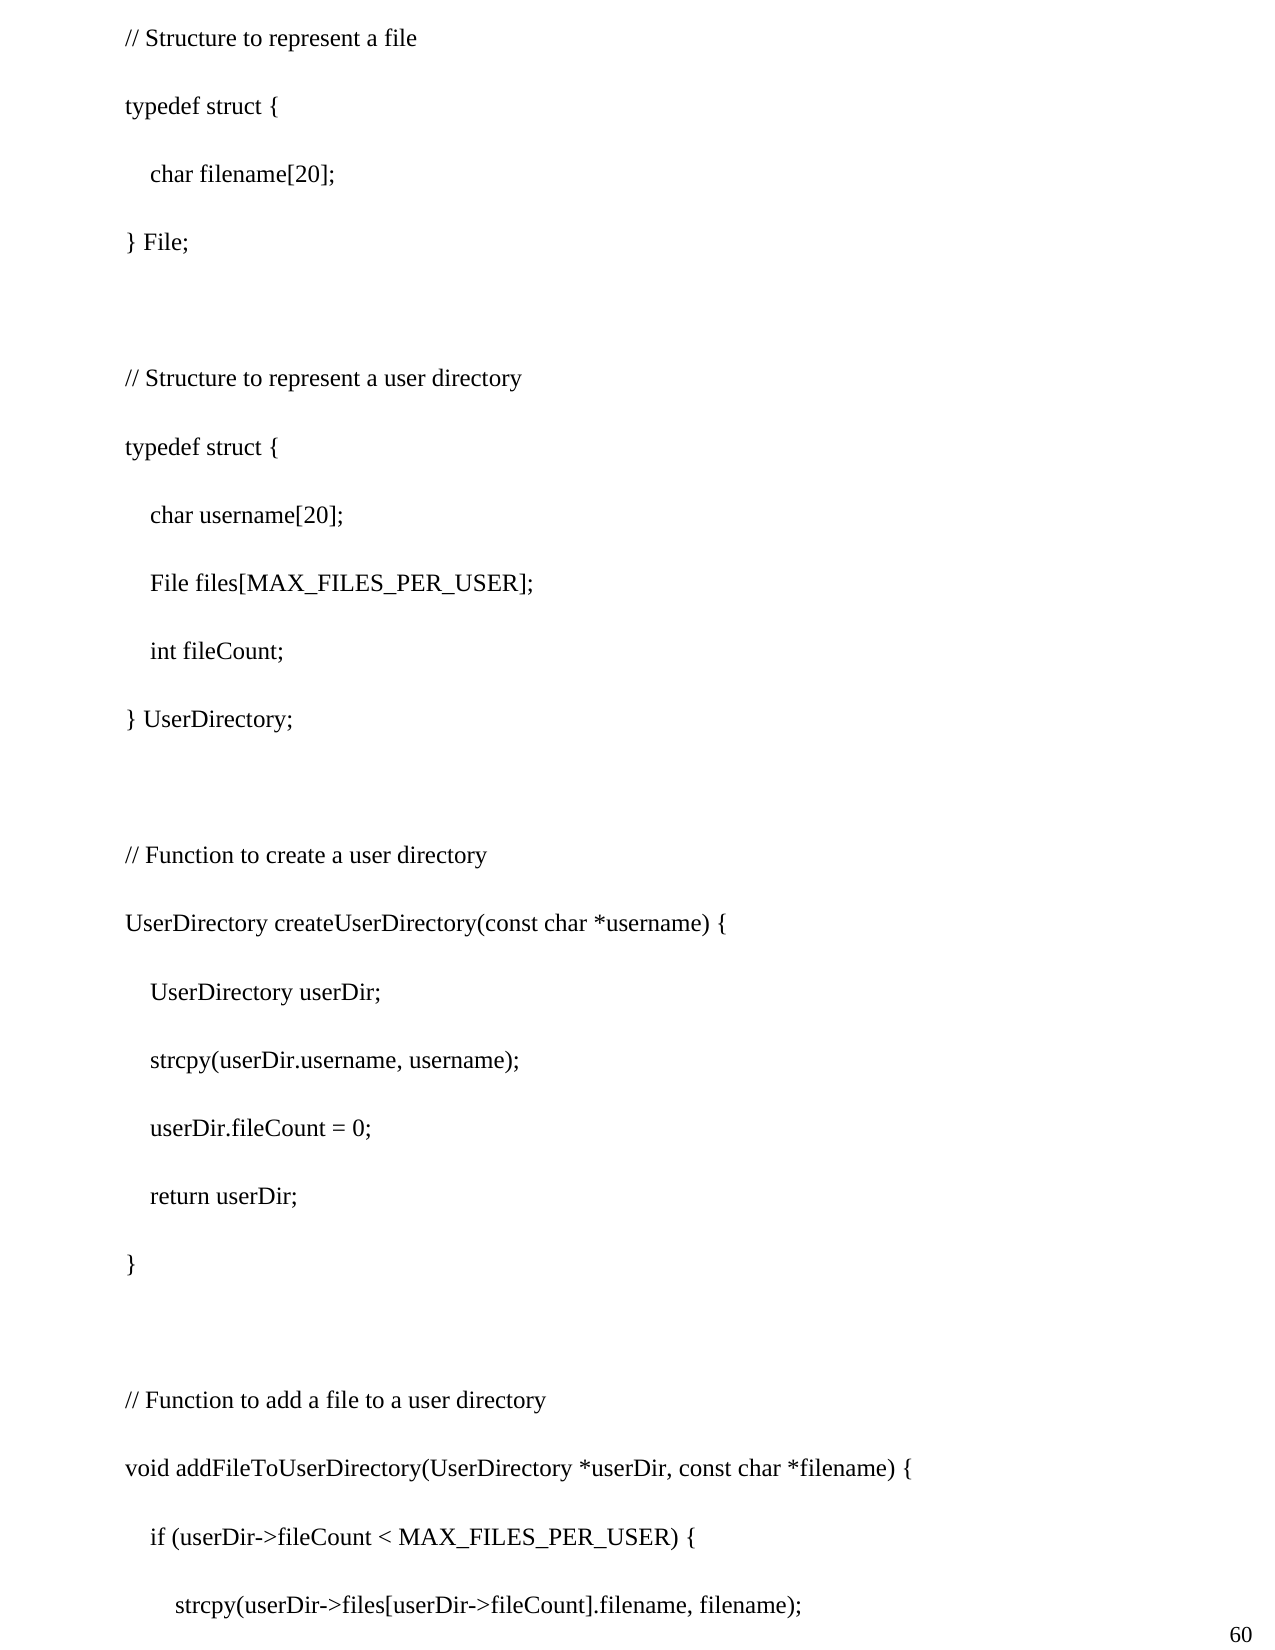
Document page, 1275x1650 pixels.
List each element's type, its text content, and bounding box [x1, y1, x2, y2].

text strcpy(userDir.username, username); [125, 1045, 1233, 1073]
text char filename[20]; [125, 159, 1233, 188]
text if (userDir->fileCount < MAX_FILES_PER_USER) { [125, 1522, 1233, 1550]
text // Structure to represent a user directory [125, 363, 1233, 392]
text } File; [125, 227, 1233, 256]
text } UserDirectory; [125, 704, 1233, 733]
text userDir.fileCount = 0; [125, 1113, 1233, 1142]
text void addFileToUserDirectory(UserDirectory *userDir, const char *filename) { [125, 1453, 1233, 1482]
text } [125, 1249, 1233, 1278]
text typedef struct { [125, 91, 1233, 120]
text UserDirectory createUserDirectory(const char *username) { [125, 908, 1233, 937]
text File files[MAX_FILES_PER_USER]; [125, 568, 1233, 597]
text // Function to add a file to a user directory [125, 1385, 1233, 1414]
text strcpy(userDir->files[userDir->fileCount].filename, filename); [125, 1590, 1233, 1618]
text int fileCount; [125, 636, 1233, 665]
text char username[20]; [125, 500, 1233, 528]
text UserDirectory userDir; [125, 977, 1233, 1005]
text // Function to create a user directory [125, 840, 1233, 869]
text typedef struct { [125, 432, 1233, 460]
text return userDir; [125, 1181, 1233, 1210]
text // Structure to represent a file [125, 23, 1233, 52]
